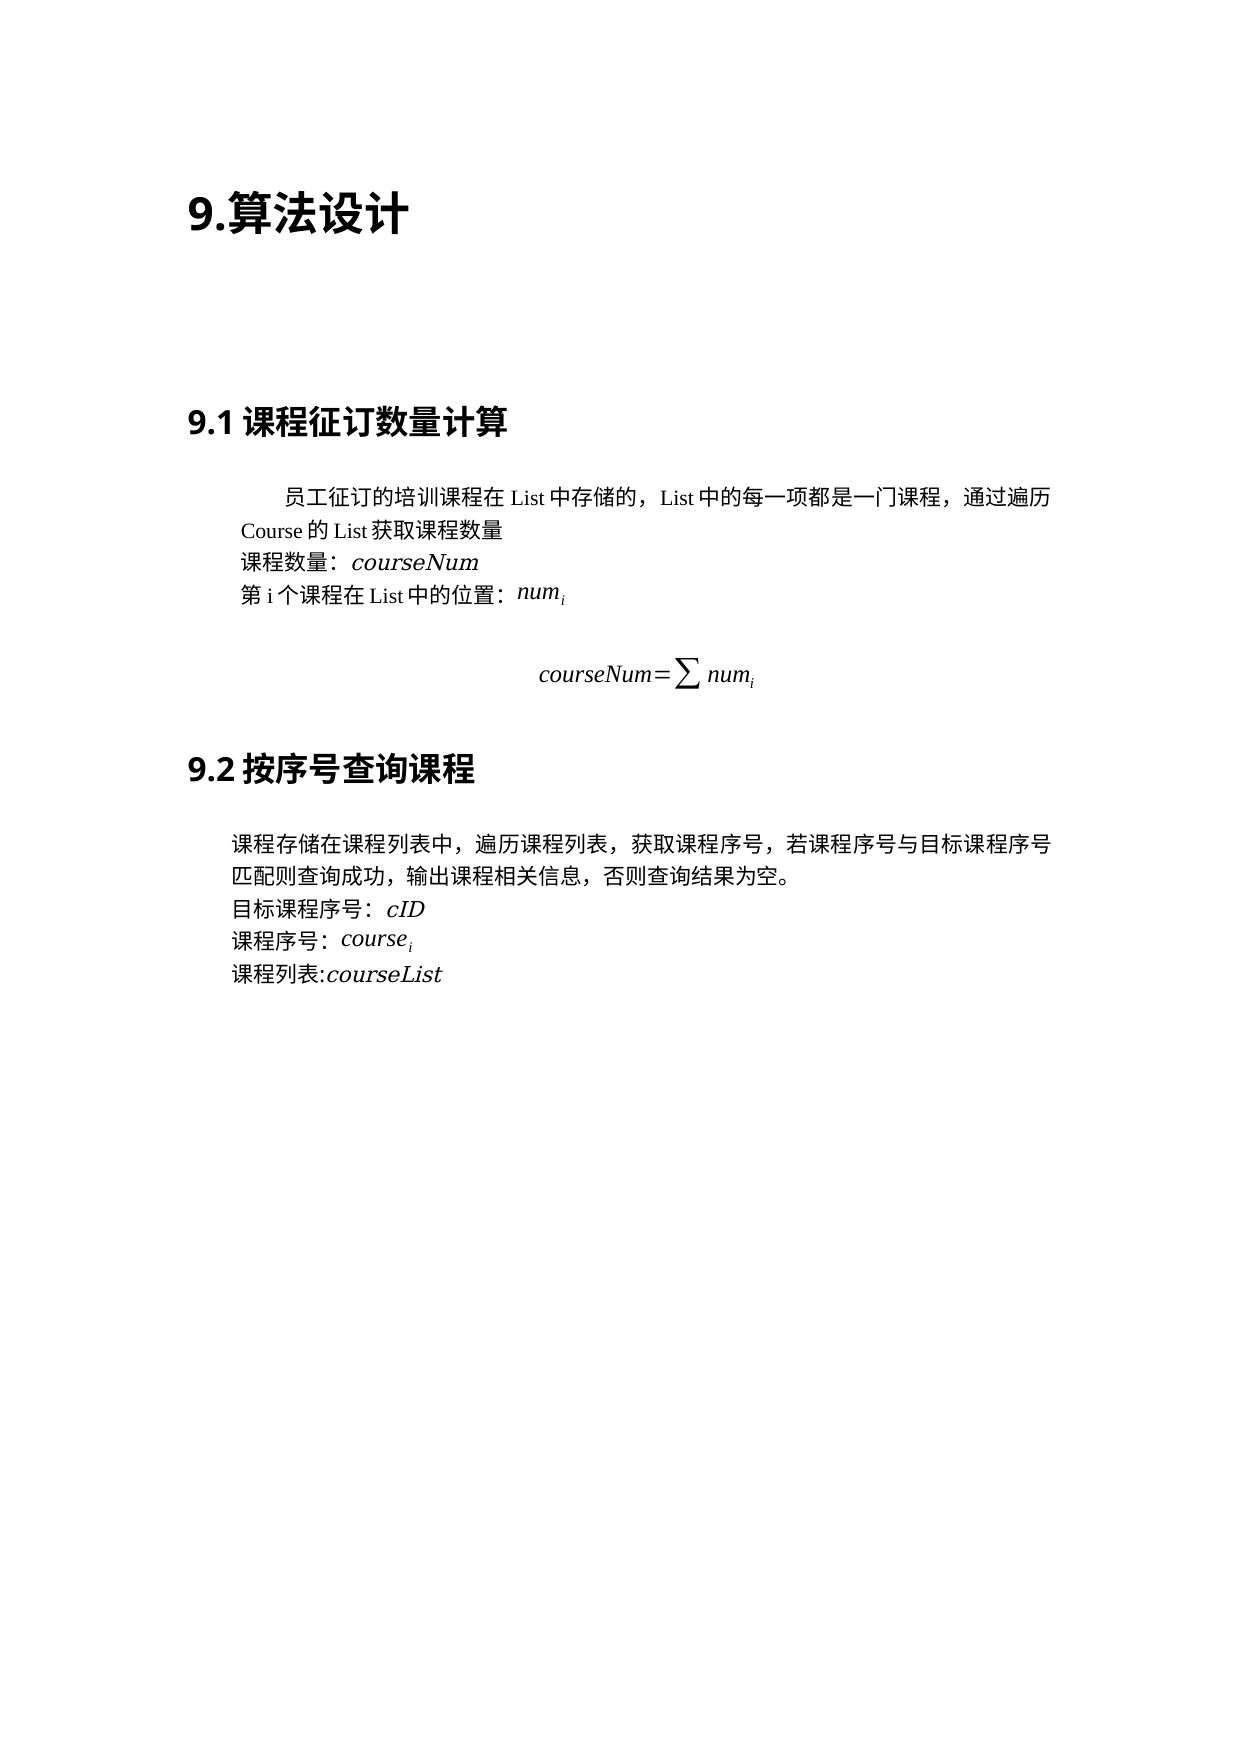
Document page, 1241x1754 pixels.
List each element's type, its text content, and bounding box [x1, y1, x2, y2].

subtitle 9.2按序号查询课程 [187, 734, 1053, 799]
list 第i个课程在List中的位置： [241, 577, 1053, 610]
text 课程序号： [232, 924, 1053, 956]
subtitle 9.算法设计 [187, 162, 1053, 259]
list 课程数量：courseNum [241, 545, 1053, 577]
text 目标课程序号：cID [232, 891, 1053, 924]
text 课程列表:courseList [232, 956, 1053, 989]
subtitle 9.1课程征订数量计算 [187, 388, 1053, 453]
list 员工征订的培训课程在List中存储的，List中的每一项都是一门课程，通过遍历Course的List获取课程数量 [241, 480, 1053, 545]
text 课程存储在课程列表中，遍历课程列表，获取课程序号，若课程序号与目标课程序号匹配则查询成功，输出课程相关信息，否则查询结果为空。 [232, 826, 1053, 891]
